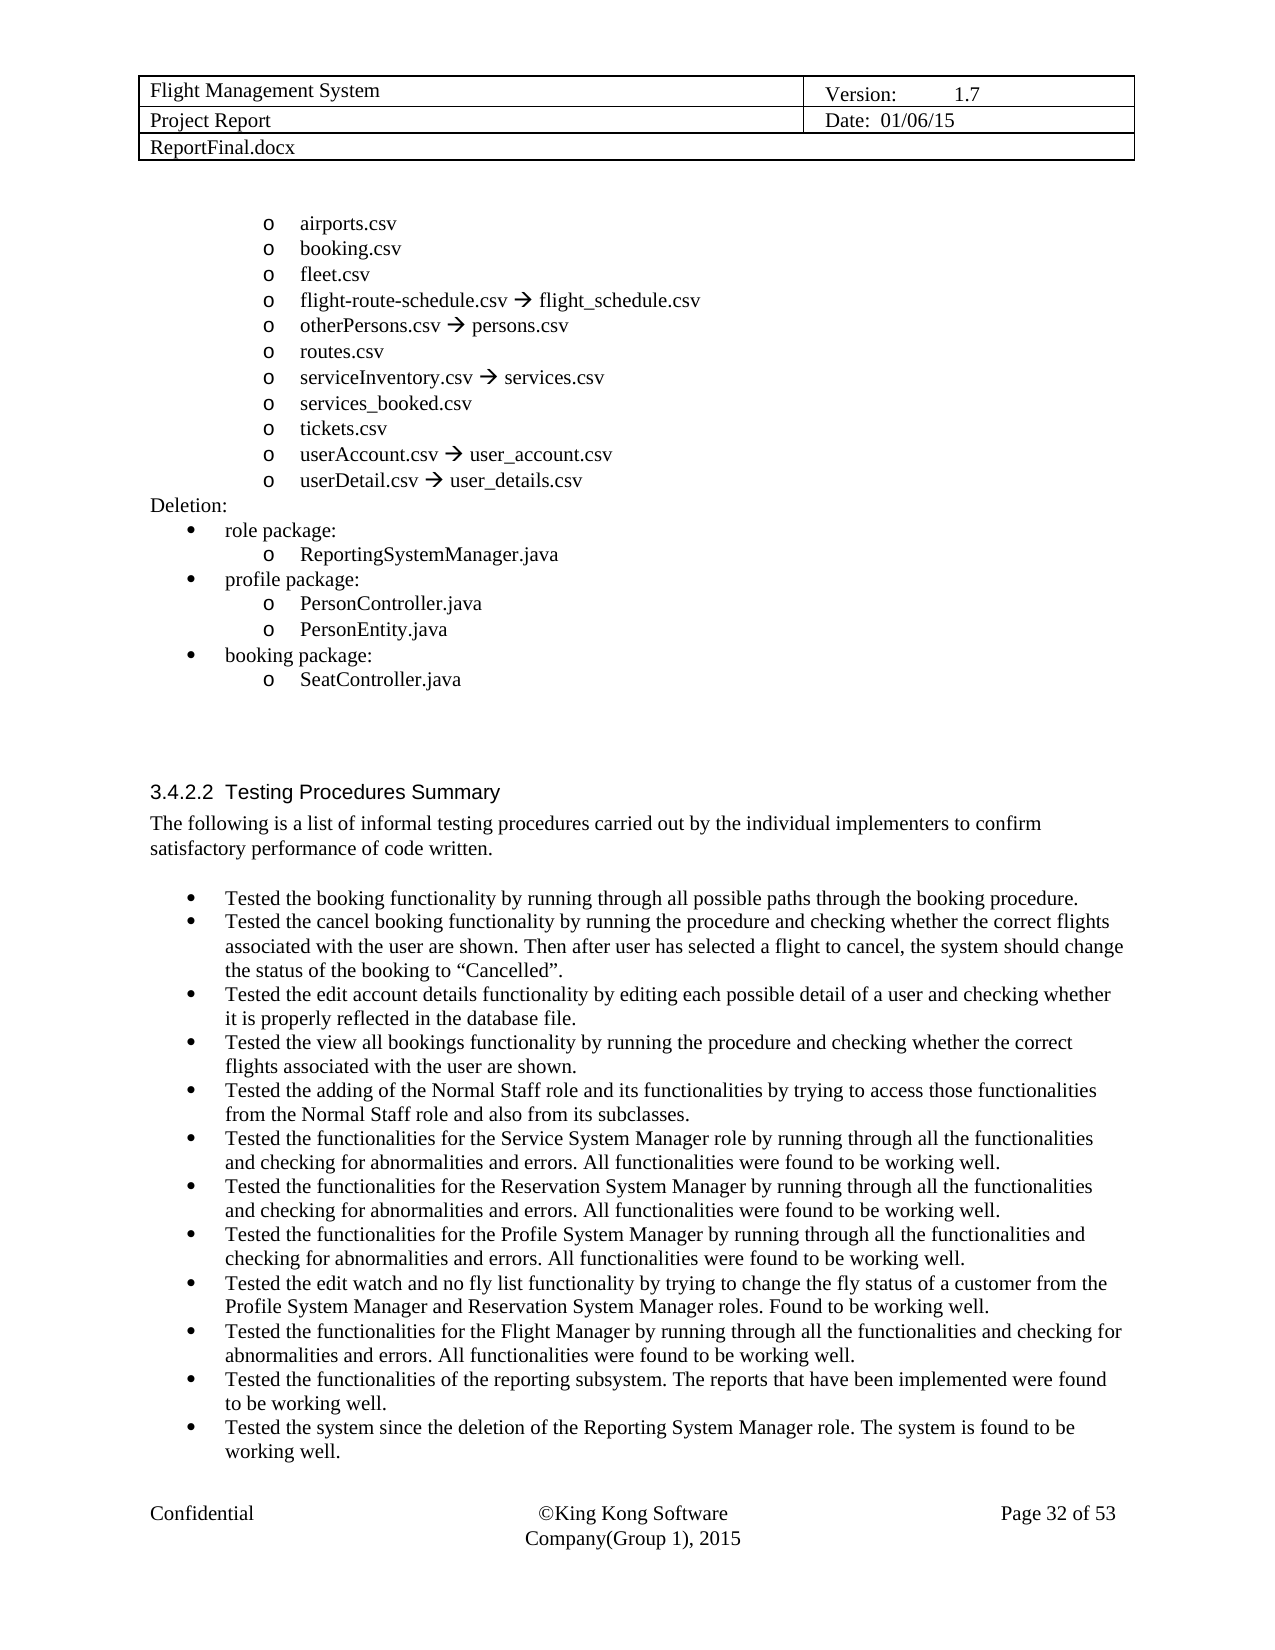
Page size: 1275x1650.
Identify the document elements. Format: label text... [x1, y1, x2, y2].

list role package: [187, 517, 1125, 542]
list Tested the functionalities for the Profile System Manager by running through all the functionalities and checking for abnormalities and errors. All functionalities were found to be working well. [187, 1222, 1125, 1270]
list booking.csv [262, 236, 1125, 262]
list Tested the edit account details functionality by editing each possible detail of a user and checking whether it is properly reflected in the database file. [187, 982, 1125, 1030]
list serviceInventory.csv services.csv [262, 365, 1125, 391]
list flight-route-schedule.csv flight_schedule.csv [262, 288, 1125, 313]
list Tested the functionalities for the Service System Manager role by running through all the functionalities and checking for abnormalities and errors. All functionalities were found to be working well. [187, 1126, 1125, 1174]
list Tested the adding of the Normal Staff role and its functionalities by trying to access those functionalities from the Normal Staff role and also from its subclasses. [187, 1078, 1125, 1126]
list Tested the functionalities of the reporting subsystem. The reports that have been implemented were found to be working well. [187, 1367, 1125, 1415]
list otherPersons.csv persons.csv [262, 313, 1125, 339]
list Tested the functionalities for the Flight Manager by running through all the functionalities and checking for abnormalities and errors. All functionalities were found to be working well. [187, 1318, 1125, 1367]
list fleet.csv [262, 262, 1125, 288]
list tickets.csv [262, 416, 1125, 442]
list ReportingSystemManager.java [262, 542, 1125, 567]
list Tested the view all bookings functionality by running the procedure and checking whether the correct flights associated with the user are shown. [187, 1030, 1125, 1078]
list userDetail.csv user_details.csv [262, 468, 1125, 493]
list Tested the edit watch and no fly list functionality by trying to change the fly status of a customer from the Profile System Manager and Reservation System Manager roles. Found to be working well. [187, 1270, 1125, 1318]
text The following is a list of informal testing procedures carried out by the individual implementers to confirm satisfactory performance of code written. [150, 810, 1125, 860]
list PersonController.java [262, 591, 1125, 617]
list routes.csv [262, 339, 1125, 365]
list userAccount.csv user_account.csv [262, 442, 1125, 468]
list Tested the booking functionality by running through all possible paths through the booking procedure. [187, 885, 1125, 909]
list booking package: [187, 643, 1125, 667]
list SeatController.java [262, 667, 1125, 693]
subtitle Testing Procedures Summary [150, 779, 1125, 804]
list PersonEntity.java [262, 617, 1125, 643]
text Deletion: [150, 493, 1125, 517]
list Tested the functionalities for the Reservation System Manager by running through all the functionalities and checking for abnormalities and errors. All functionalities were found to be working well. [187, 1174, 1125, 1222]
list Tested the system since the deletion of the Reporting System Manager role. The system is found to be working well. [187, 1415, 1125, 1463]
list airports.csv [262, 210, 1125, 236]
list Tested the cancel booking functionality by running the procedure and checking whether the correct flights associated with the user are shown. Then after user has selected a flight to cancel, the system should change the status of the booking to “Cancelled”. [187, 909, 1125, 982]
list profile package: [187, 567, 1125, 591]
list services_booked.csv [262, 391, 1125, 416]
